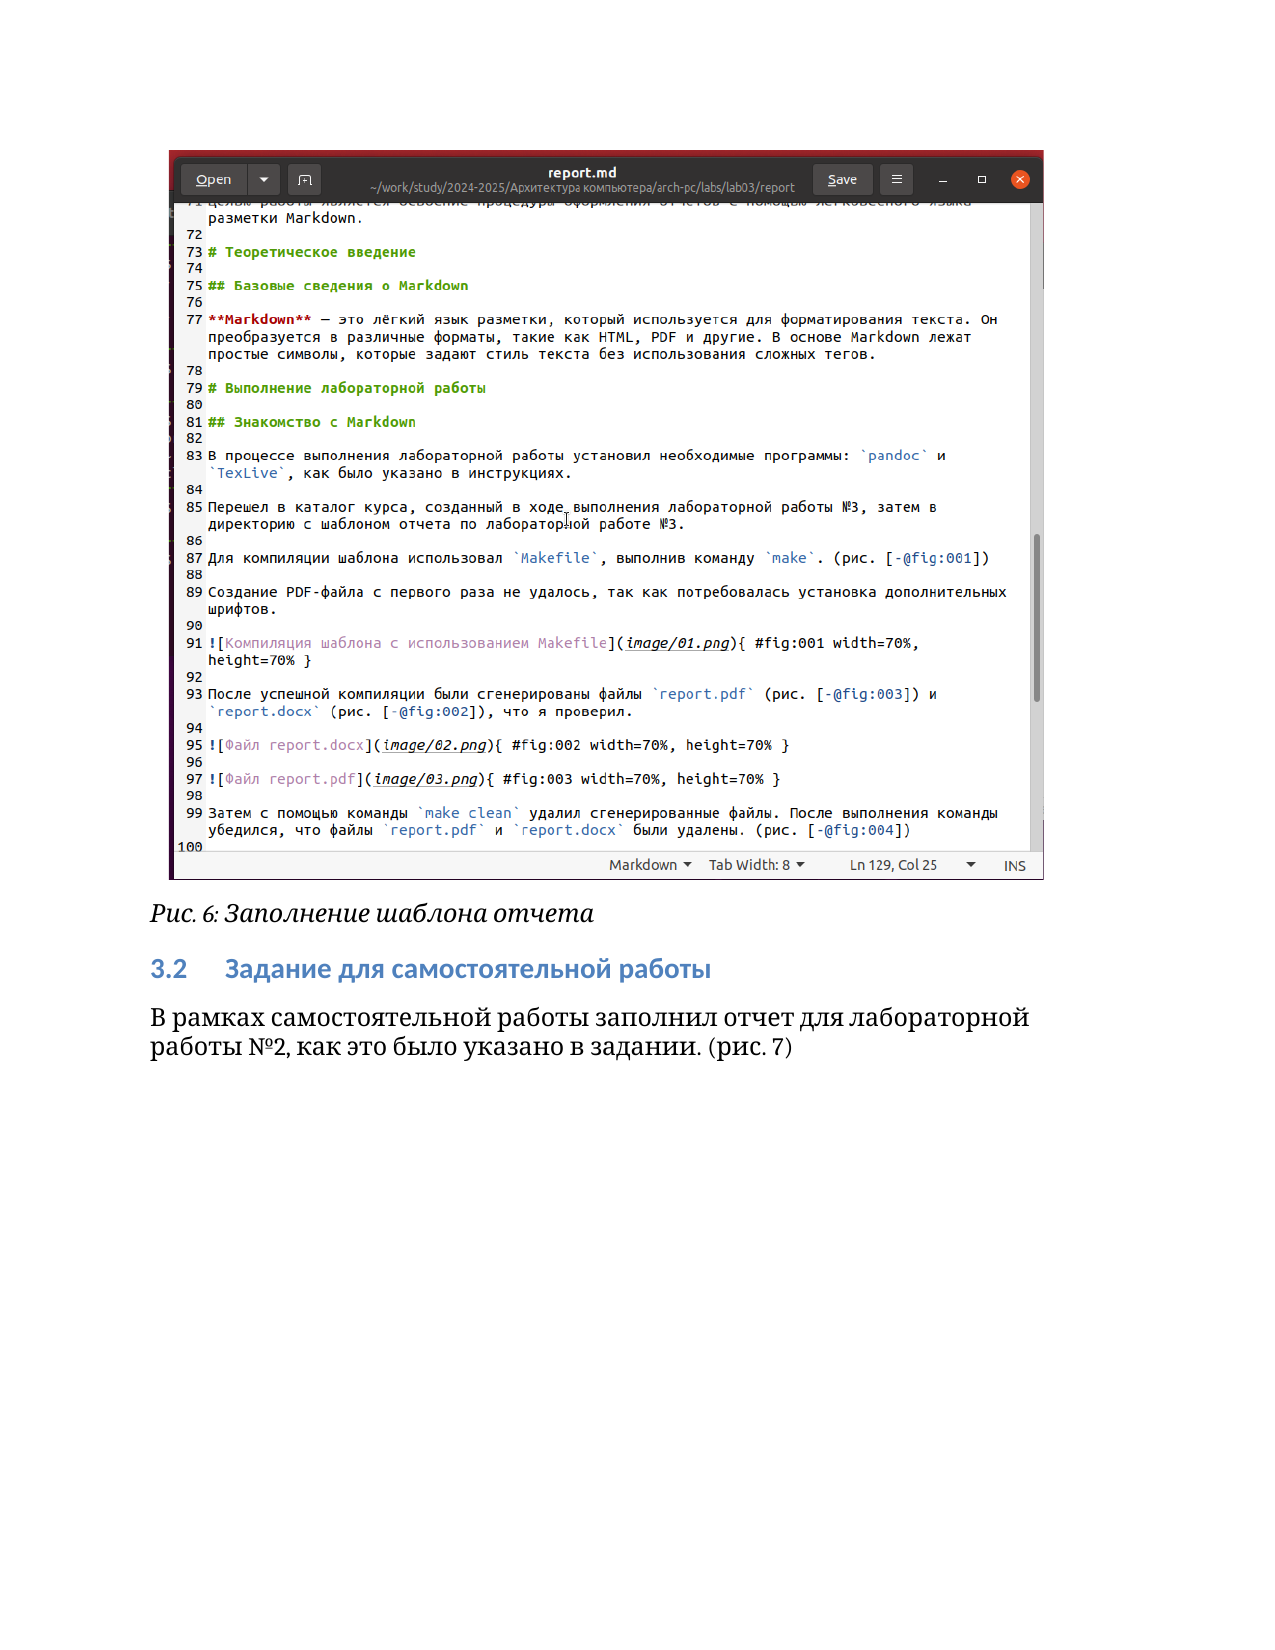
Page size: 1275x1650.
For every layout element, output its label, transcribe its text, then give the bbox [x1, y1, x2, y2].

picture [168, 150, 1044, 880]
subtitle 3.2 Задание для самостоятельной работы [150, 950, 1125, 986]
text Рис. 6: Заполнение шаблона отчета [150, 900, 1125, 929]
text В рамках самостоятельной работы заполнил отчет для лабораторной работы №2, как это было указано в задании. (рис. 7) [150, 1004, 1125, 1062]
